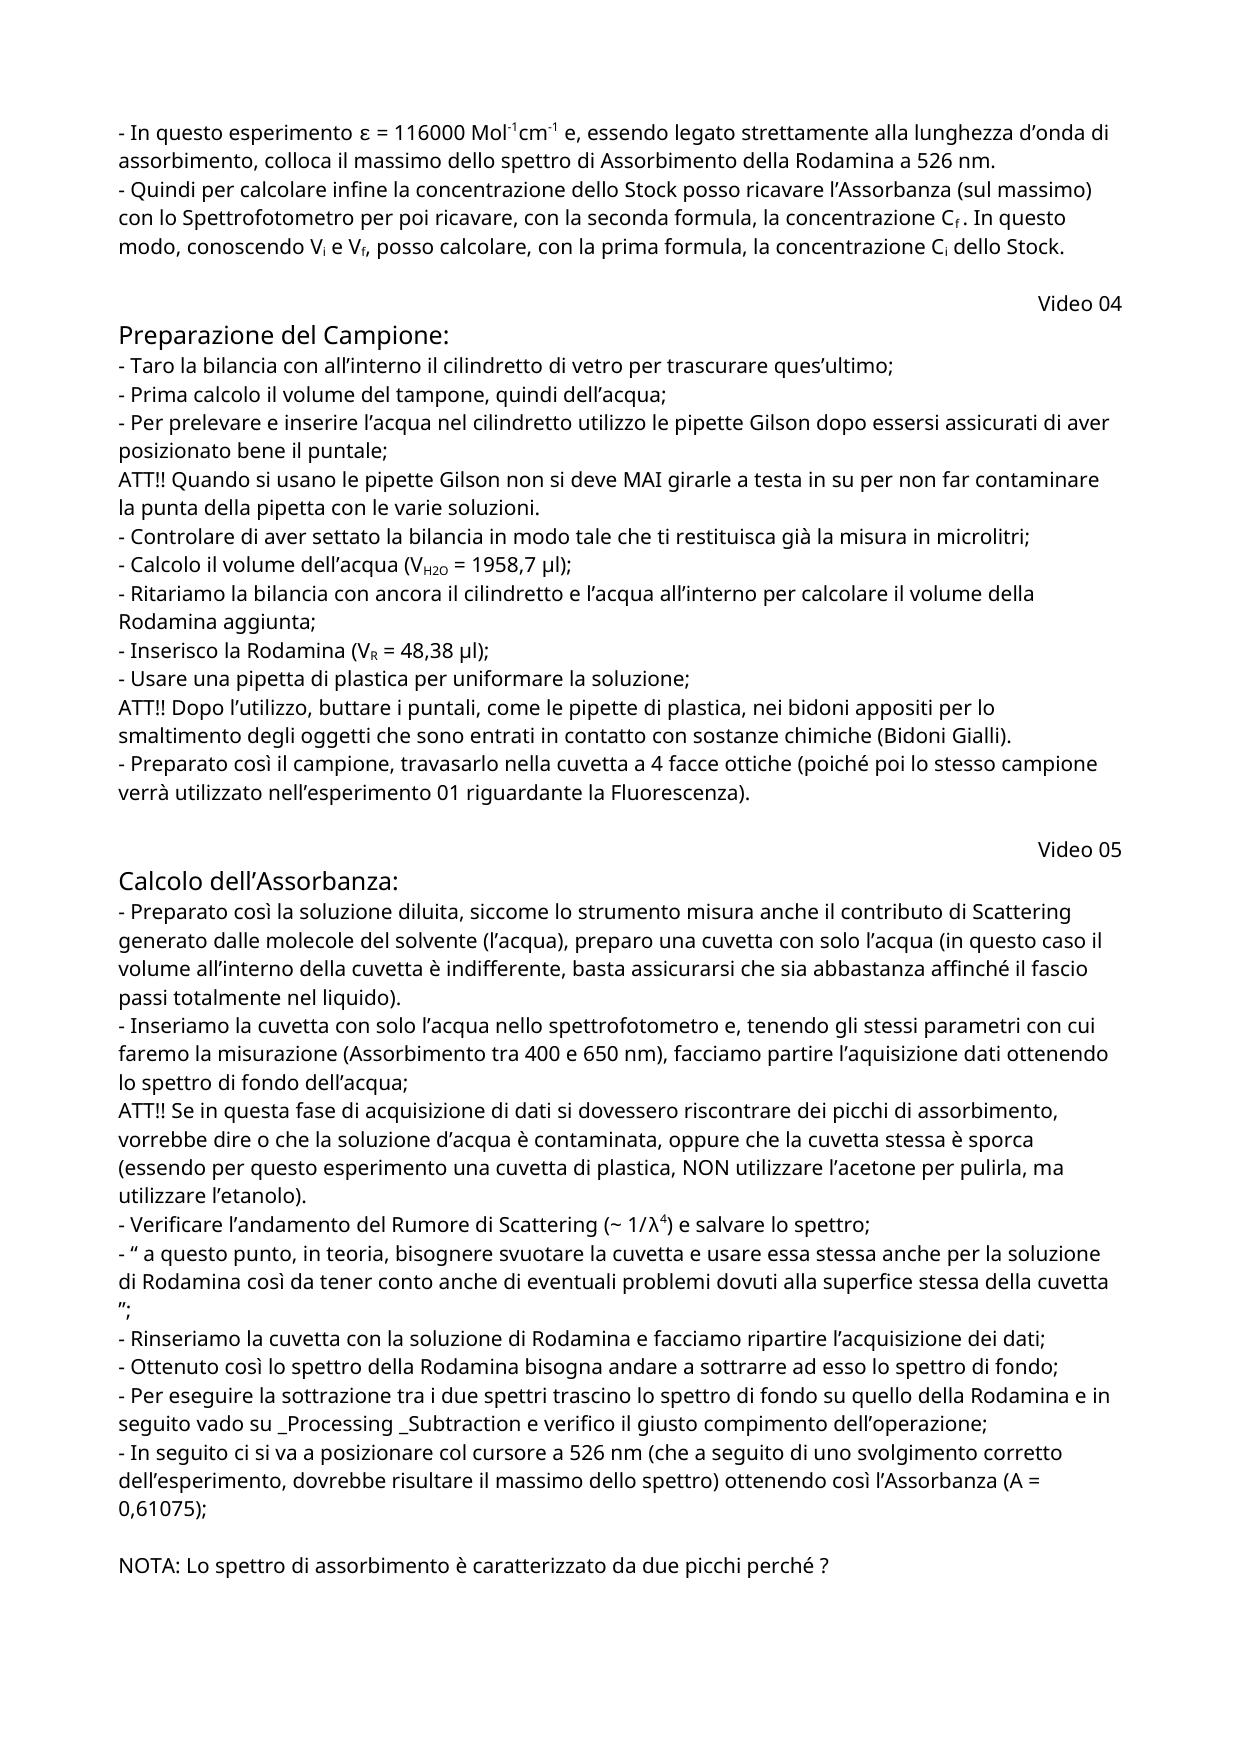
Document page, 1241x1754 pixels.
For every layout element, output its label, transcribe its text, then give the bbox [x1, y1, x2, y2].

text - Inseriamo la cuvetta con solo l’acqua nello spettrofotometro e, tenendo gli stessi parametri con cui faremo la misurazione (Assorbimento tra 400 e 650 nm), facciamo partire l’aquisizione dati ottenendo lo spettro di fondo dell’acqua; [118, 1011, 1122, 1096]
text - Per eseguire la sottrazione tra i due spettri trascino lo spettro di fondo su quello della Rodamina e in seguito vado su _Processing _Subtraction e verifico il giusto compimento dell’operazione; [118, 1381, 1122, 1438]
text NOTA: Lo spettro di assorbimento è caratterizzato da due picchi perché ? [118, 1551, 1122, 1580]
text - Quindi per calcolare infine la concentrazione dello Stock posso ricavare l’Assorbanza (sul massimo) con lo Spettrofotometro per poi ricavare, con la seconda formula, la concentrazione Cf . In questo modo, conoscendo Vi e Vf, posso calcolare, con la prima formula, la concentrazione Ci dello Stock. [118, 175, 1122, 260]
text - Usare una pipetta di plastica per uniformare la soluzione; [118, 664, 1122, 693]
text - Preparato così la soluzione diluita, siccome lo strumento misura anche il contributo di Scattering generato dalle molecole del solvente (l’acqua), preparo una cuvetta con solo l’acqua (in questo caso il volume all’interno della cuvetta è indifferente, basta assicurarsi che sia abbastanza affinché il fascio passi totalmente nel liquido). [118, 897, 1122, 1011]
text - Per prelevare e inserire l’acqua nel cilindretto utilizzo le pipette Gilson dopo essersi assicurati di aver posizionato bene il puntale; [118, 408, 1122, 465]
text - Controlare di aver settato la bilancia in modo tale che ti restituisca già la misura in microlitri; [118, 522, 1122, 550]
text Preparazione del Campione: [118, 317, 1122, 351]
text - Taro la bilancia con all’interno il cilindretto di vetro per trascurare ques’ultimo; [118, 351, 1122, 380]
text - “ a questo punto, in teoria, bisognere svuotare la cuvetta e usare essa stessa anche per la soluzione di Rodamina così da tener conto anche di eventuali problemi dovuti alla superfice stessa della cuvetta ”; [118, 1239, 1122, 1324]
text - Preparato così il campione, travasarlo nella cuvetta a 4 facce ottiche (poiché poi lo stesso campione verrà utilizzato nell’esperimento 01 riguardante la Fluorescenza). [118, 749, 1122, 806]
text - Calcolo il volume dell’acqua (VH2O = 1958,7 μl); [118, 550, 1122, 579]
text - Inserisco la Rodamina (VR = 48,38 μl); [118, 636, 1122, 664]
text ATT!! Se in questa fase di acquisizione di dati si dovessero riscontrare dei picchi di assorbimento, vorrebbe dire o che la soluzione d’acqua è contaminata, oppure che la cuvetta stessa è sporca (essendo per questo esperimento una cuvetta di plastica, NON utilizzare l’acetone per pulirla, ma utilizzare l’etanolo). [118, 1096, 1122, 1210]
text Video 04 [118, 289, 1122, 317]
text - Ottenuto così lo spettro della Rodamina bisogna andare a sottrarre ad esso lo spettro di fondo; [118, 1352, 1122, 1381]
text - In questo esperimento ε = 116000 Mol-1cm-1 e, essendo legato strettamente alla lunghezza d’onda di assorbimento, colloca il massimo dello spettro di Assorbimento della Rodamina a 526 nm. [118, 118, 1122, 175]
text ATT!! Quando si usano le pipette Gilson non si deve MAI girarle a testa in su per non far contaminare la punta della pipetta con le varie soluzioni. [118, 465, 1122, 522]
text ATT!! Dopo l’utilizzo, buttare i puntali, come le pipette di plastica, nei bidoni appositi per lo smaltimento degli oggetti che sono entrati in contatto con sostanze chimiche (Bidoni Gialli). [118, 693, 1122, 749]
text - Ritariamo la bilancia con ancora il cilindretto e l’acqua all’interno per calcolare il volume della Rodamina aggiunta; [118, 579, 1122, 636]
text Calcolo dell’Assorbanza: [118, 863, 1122, 897]
text Video 05 [118, 835, 1122, 863]
text - In seguito ci si va a posizionare col cursore a 526 nm (che a seguito di uno svolgimento corretto dell’esperimento, dovrebbe risultare il massimo dello spettro) ottenendo così l’Assorbanza (A = 0,61075); [118, 1438, 1122, 1523]
text - Verificare l’andamento del Rumore di Scattering (~ 1/λ4) e salvare lo spettro; [118, 1210, 1122, 1239]
text - Prima calcolo il volume del tampone, quindi dell’acqua; [118, 380, 1122, 408]
text - Rinseriamo la cuvetta con la soluzione di Rodamina e facciamo ripartire l’acquisizione dei dati; [118, 1324, 1122, 1352]
